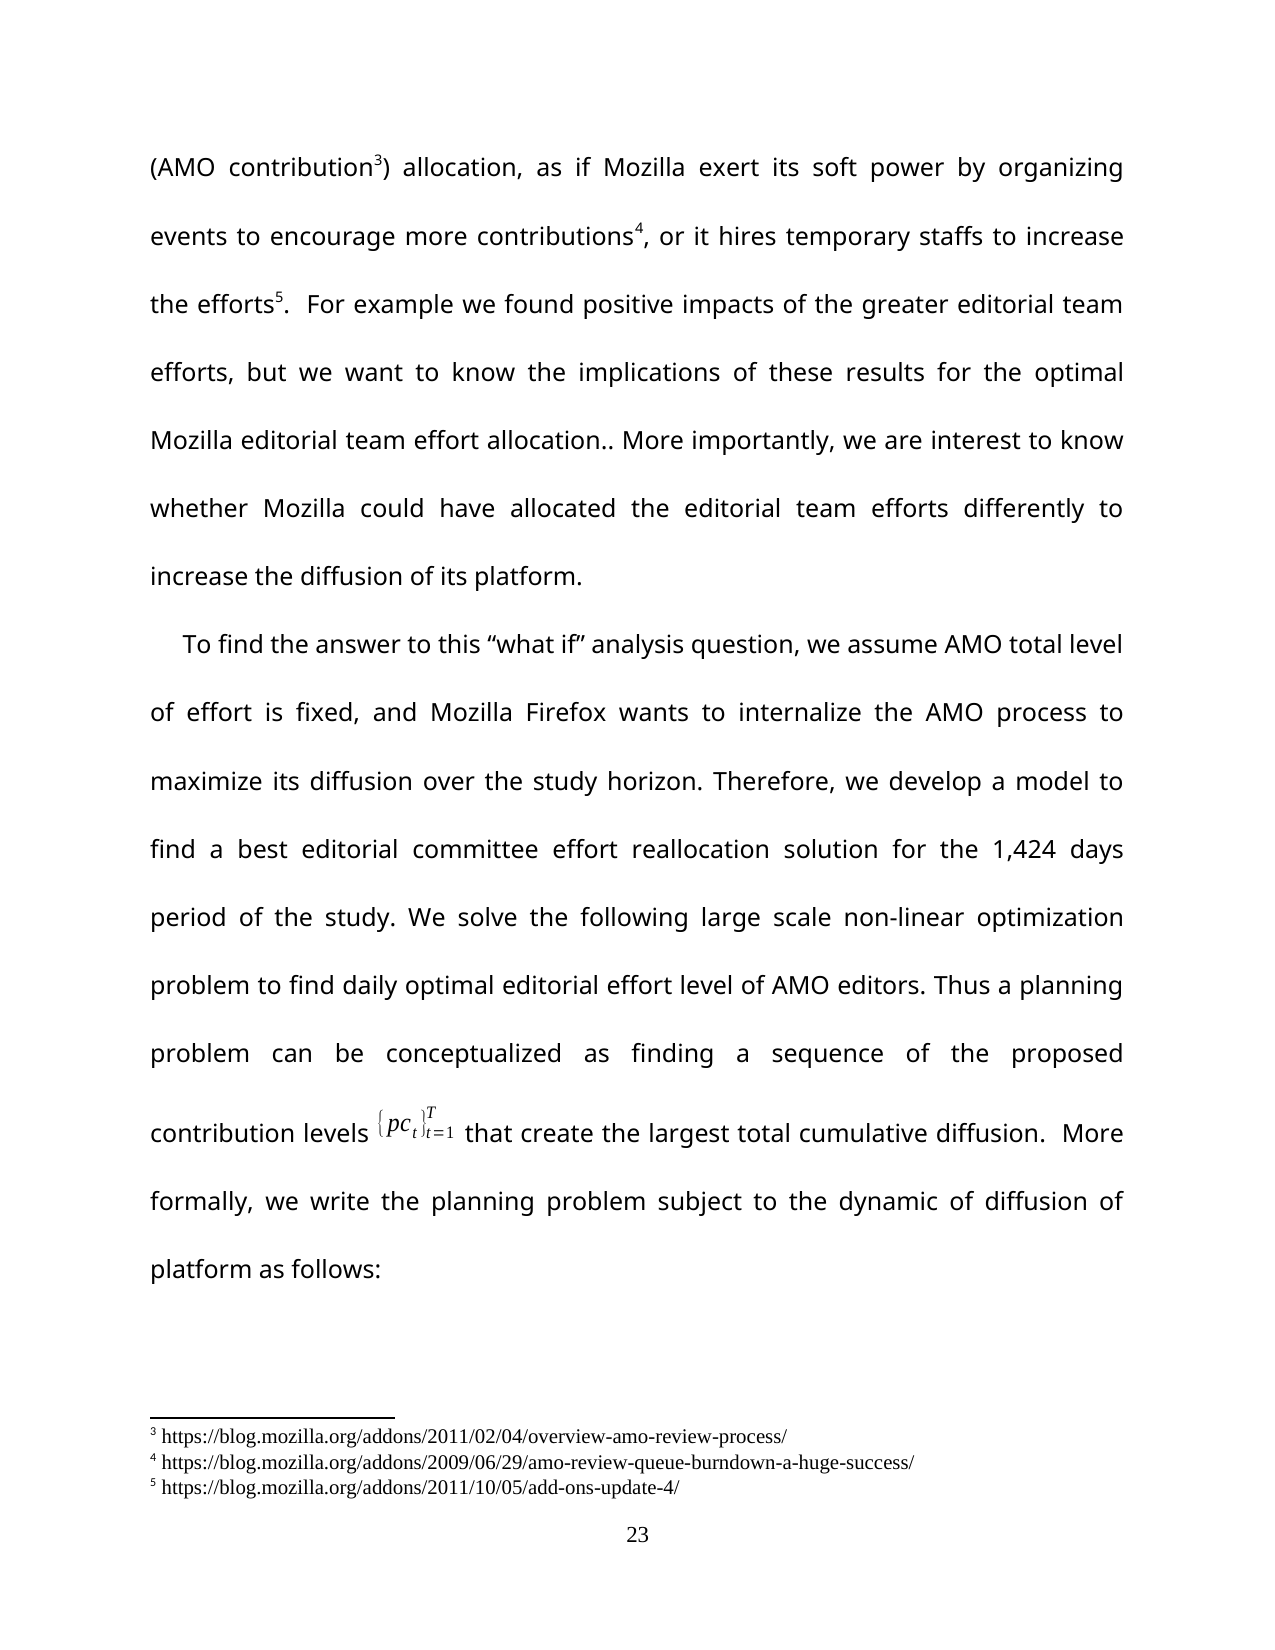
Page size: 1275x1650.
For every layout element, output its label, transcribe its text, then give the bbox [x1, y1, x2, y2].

text To find the answer to this “what if” analysis question, we assume AMO total level of effort is fixed, and Mozilla Firefox wants to internalize the AMO process to maximize its diffusion over the study horizon. Therefore, we develop a model to find a best editorial committee effort reallocation solution for the 1,424 days period of the study. We solve the following large scale non-linear optimization problem to find daily optimal editorial effort level of AMO editors. Thus a planning problem can be conceptualized as finding a sequence of the proposed contribution levels that create the largest total cumulative diffusion. More formally, we write the planning problem subject to the dynamic of diffusion of platform as follows: [150, 627, 1125, 1286]
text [150, 150, 1125, 593]
